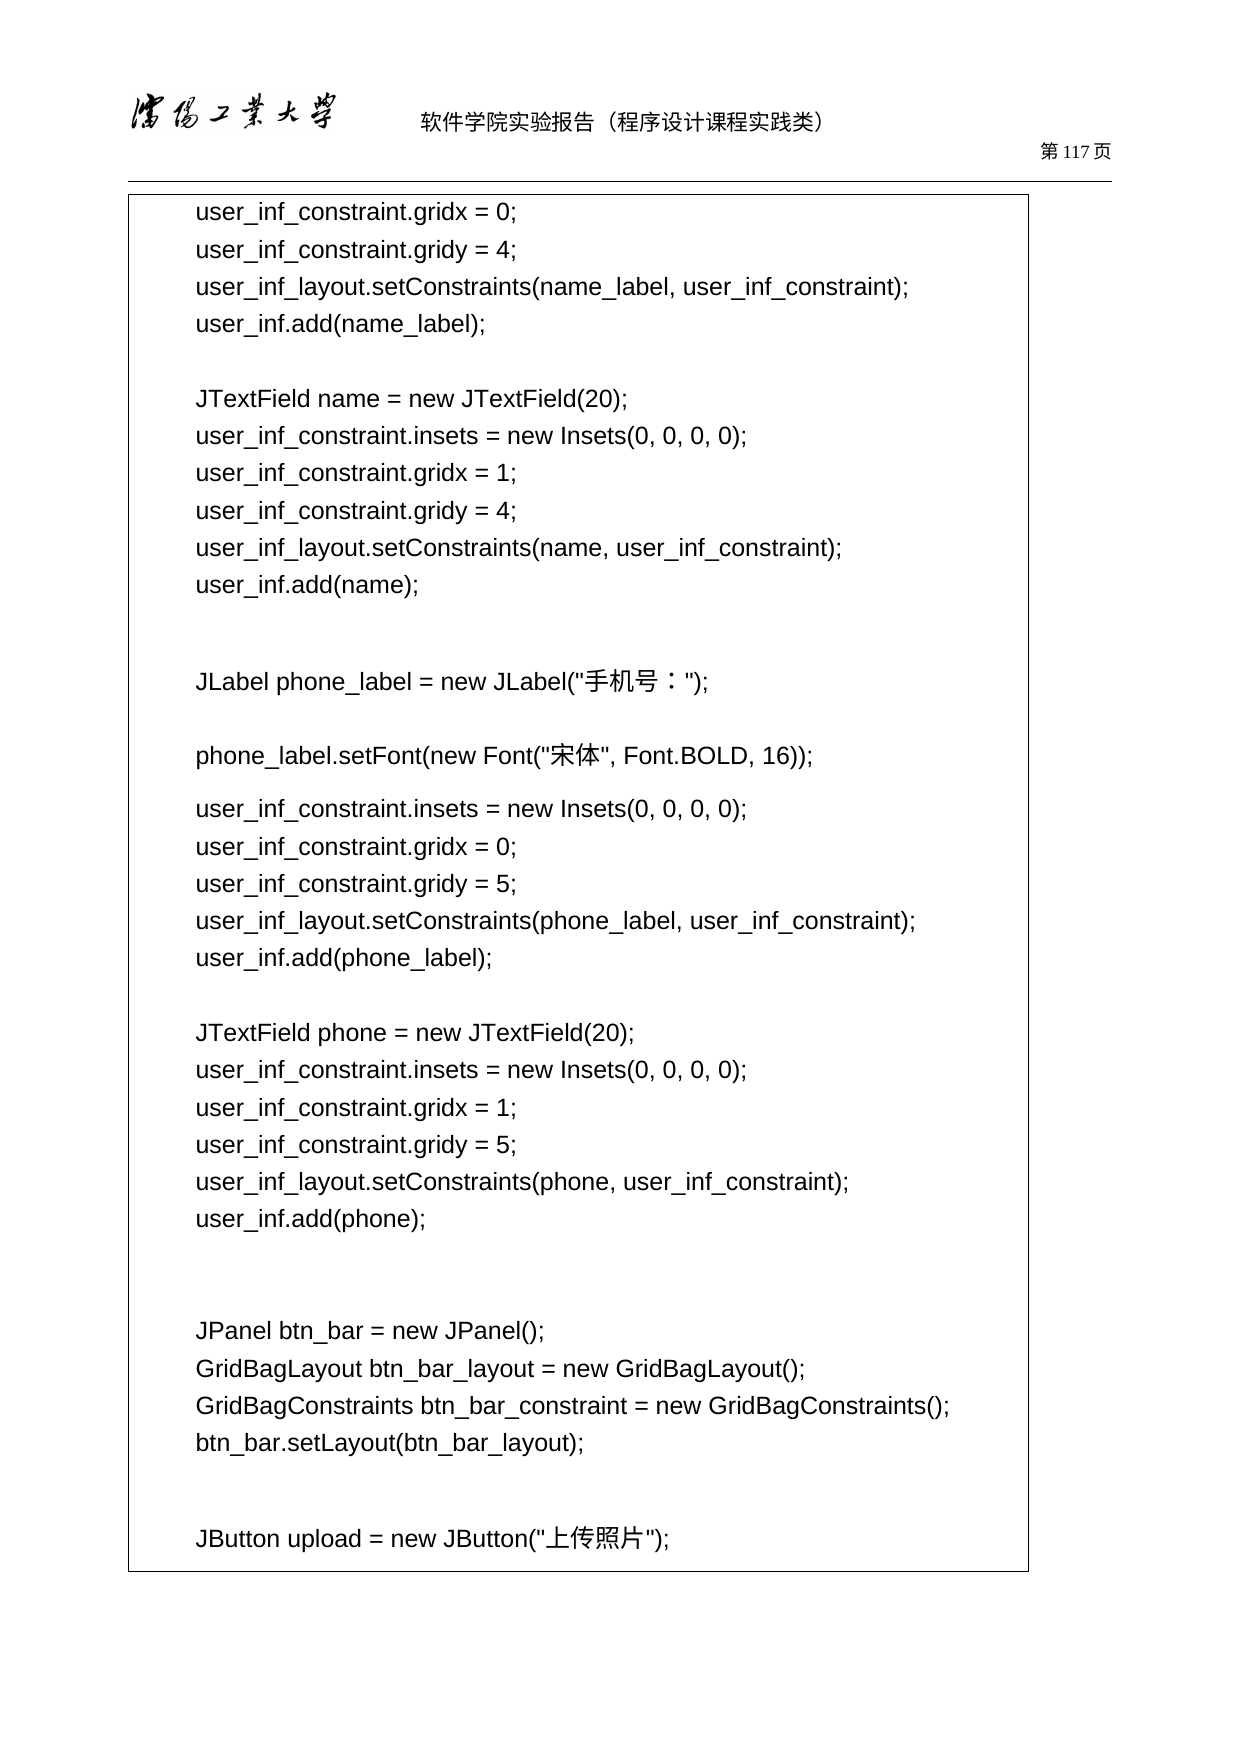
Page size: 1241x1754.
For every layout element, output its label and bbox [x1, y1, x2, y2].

picture [128, 88, 339, 131]
table_cell [129, 195, 1028, 1571]
